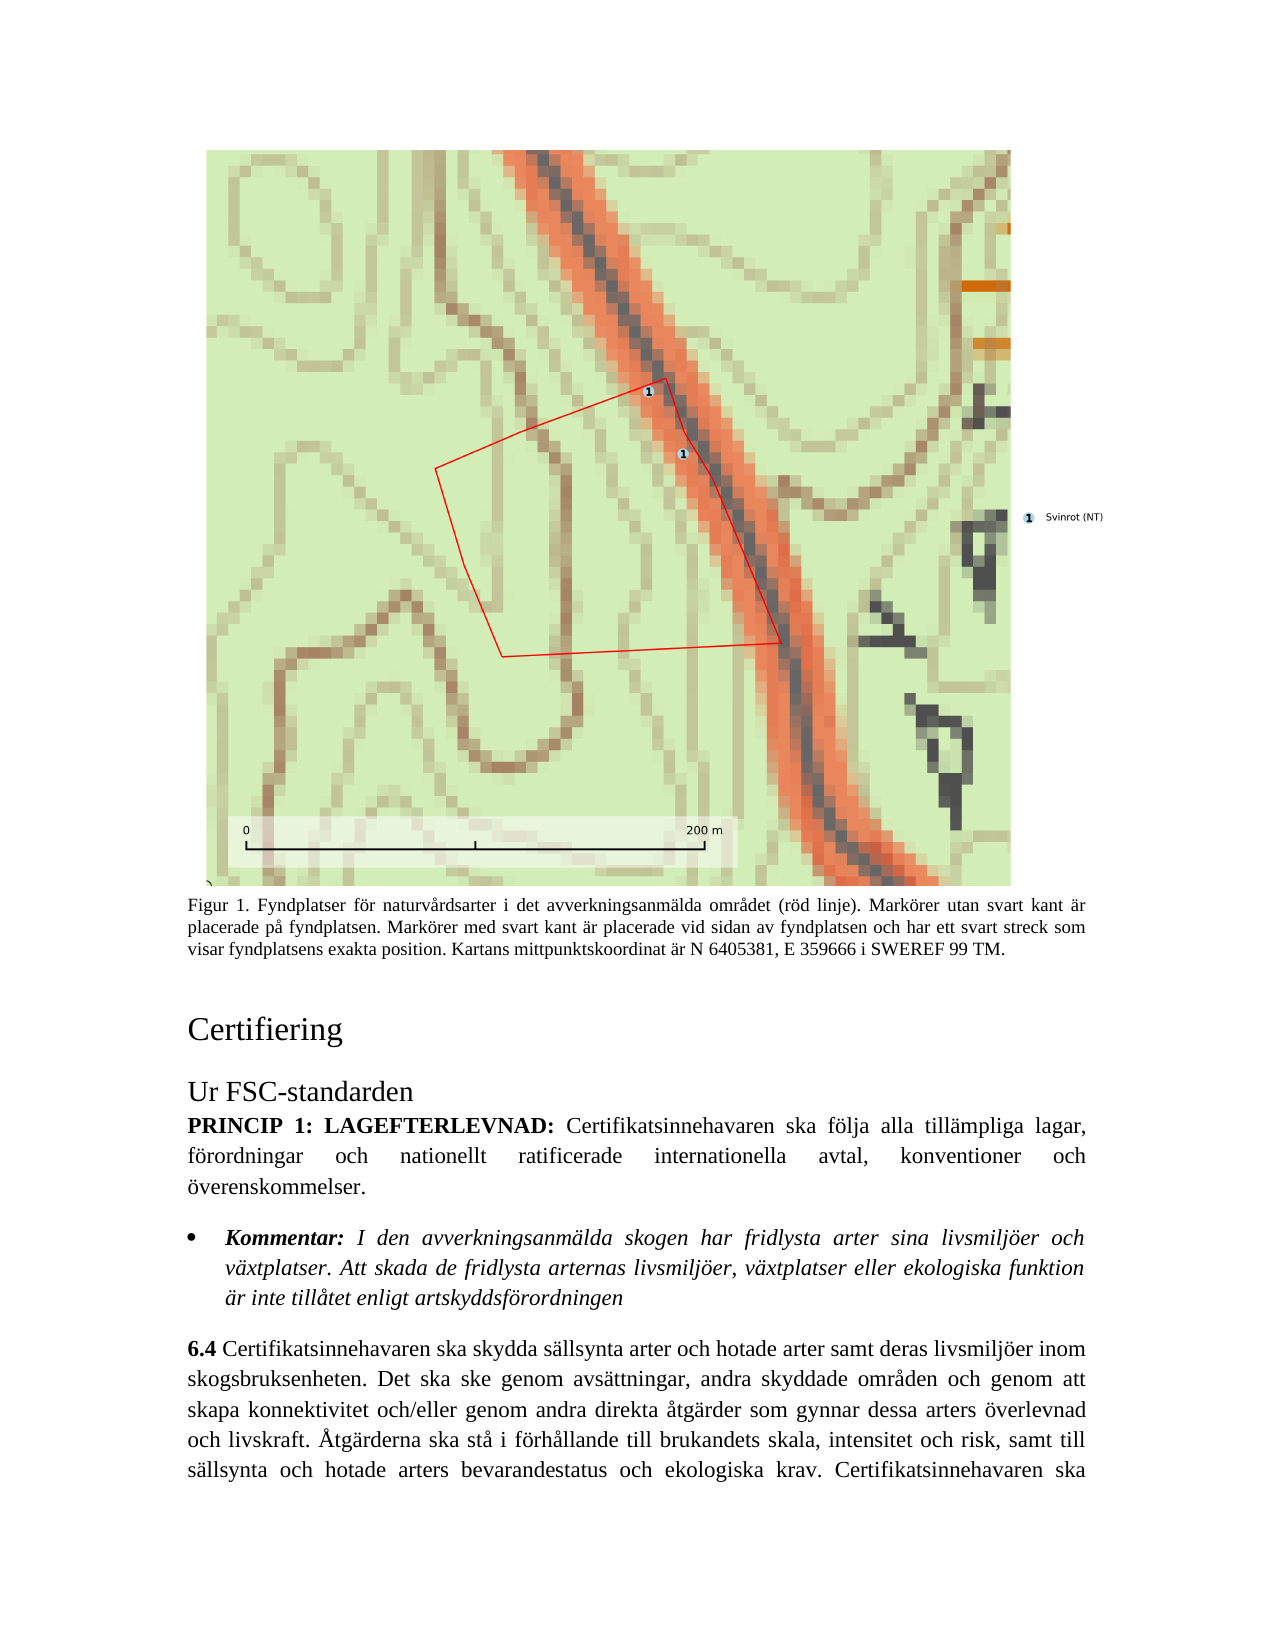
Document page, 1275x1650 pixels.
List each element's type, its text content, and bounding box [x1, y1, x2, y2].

subtitle Ur FSC-standarden [187, 1074, 1087, 1107]
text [187, 1335, 1087, 1482]
picture [206, 150, 1107, 886]
text Figur 1. Fyndplatser för naturvårdsarter i det avverkningsanmälda området (röd linje). Markörer utan svart kant är placerade på fyndplatsen. Markörer med svart kant är placerade vid sidan av fyndplatsen och har ett svart streck som visar fyndplatsens exakta position. Kartans mittpunktskoordinat är N 6405381, E 359666 i SWEREF 99 TM. [187, 894, 1087, 959]
list Kommentar: I den avverkningsanmälda skogen har fridlysta arter sina livsmiljöer och växtplatser. Att skada de fridlysta arternas livsmiljöer, växtplatser eller ekologiska funktion är inte tillåtet enligt artskyddsförordningen [187, 1224, 1087, 1311]
subtitle Certifiering [187, 1009, 1087, 1047]
text PRINCIP 1: LAGEFTERLEVNAD: Certifikatsinnehavaren ska följa alla tillämpliga lagar, förordningar och nationellt ratificerade internationella avtal, konventioner och överenskommelser. [187, 1112, 1087, 1199]
